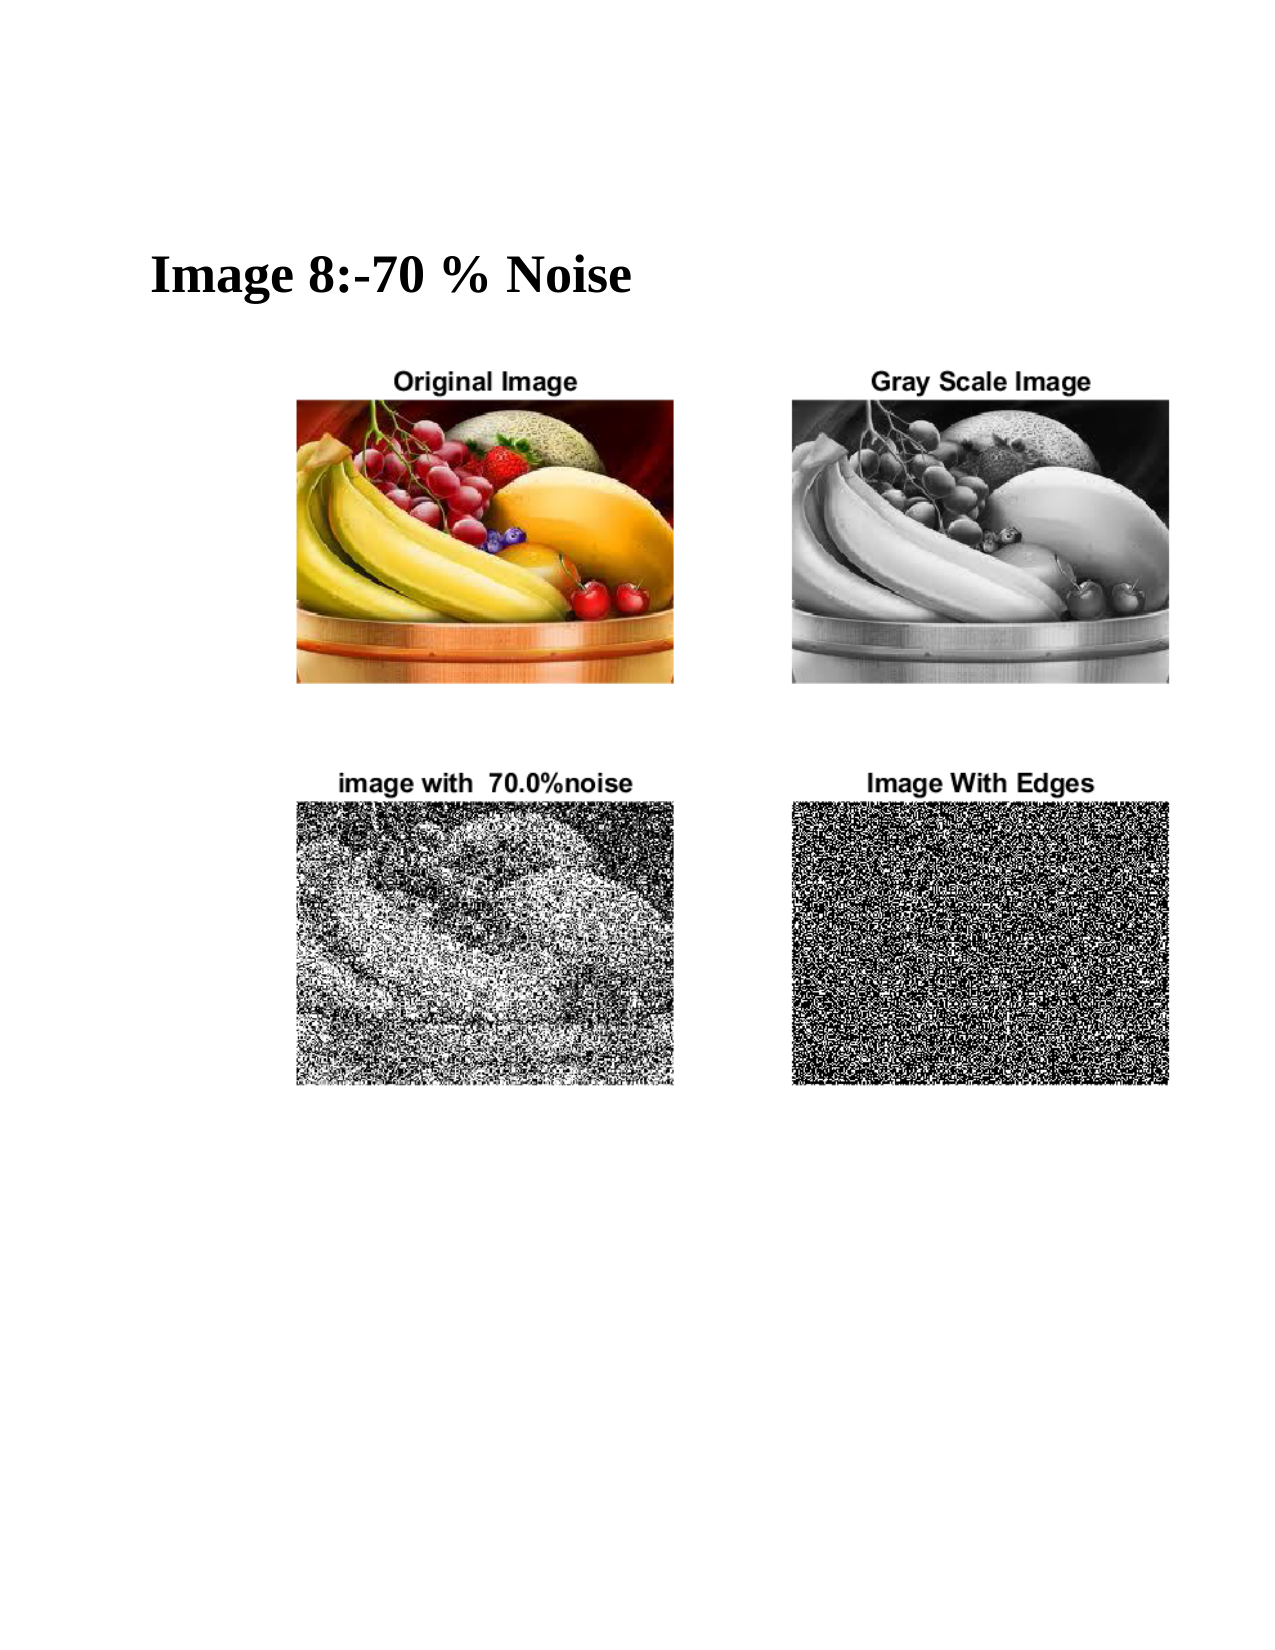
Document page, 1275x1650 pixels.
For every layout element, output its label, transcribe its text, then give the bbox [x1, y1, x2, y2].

picture [150, 334, 1275, 1181]
text Image 8:-70 % Noise [150, 242, 1125, 305]
